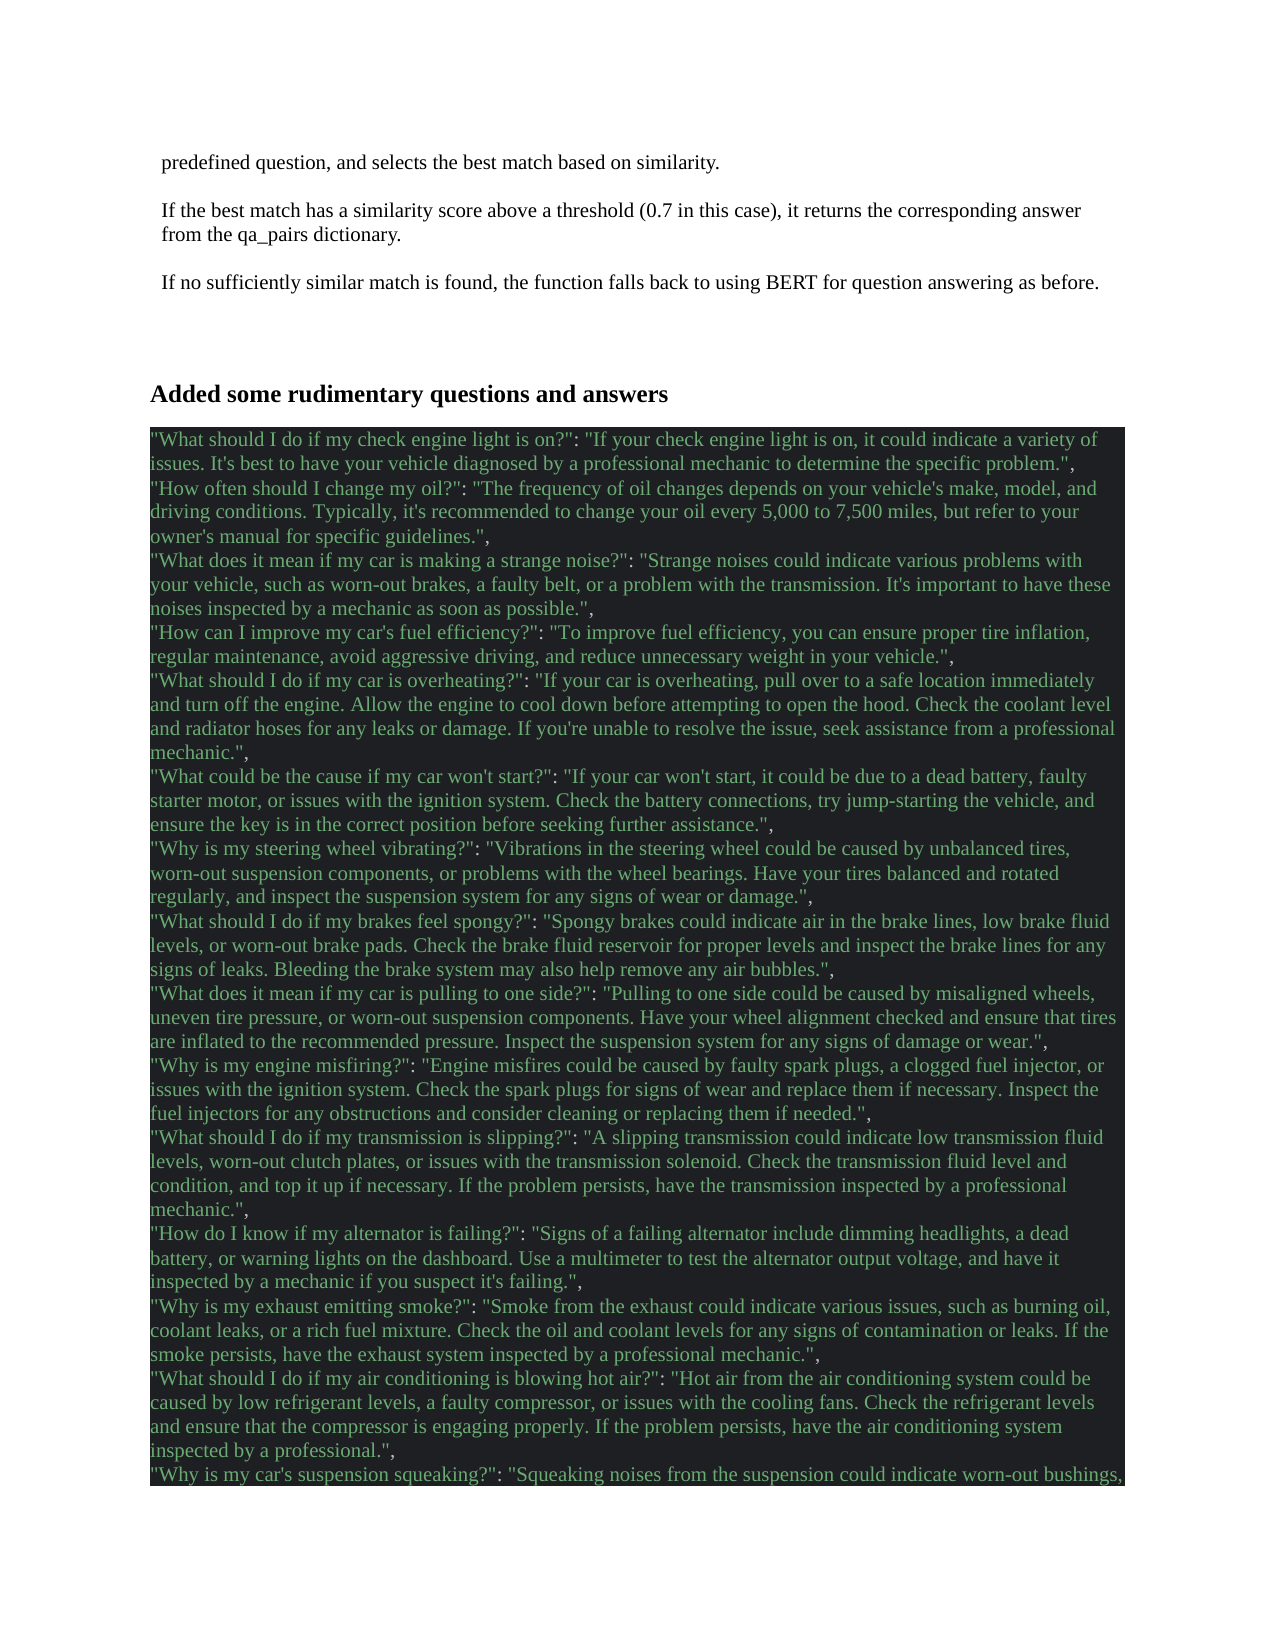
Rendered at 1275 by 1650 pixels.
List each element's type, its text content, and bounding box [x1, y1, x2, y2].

text Added some rudimentary questions and answers [150, 379, 1125, 408]
